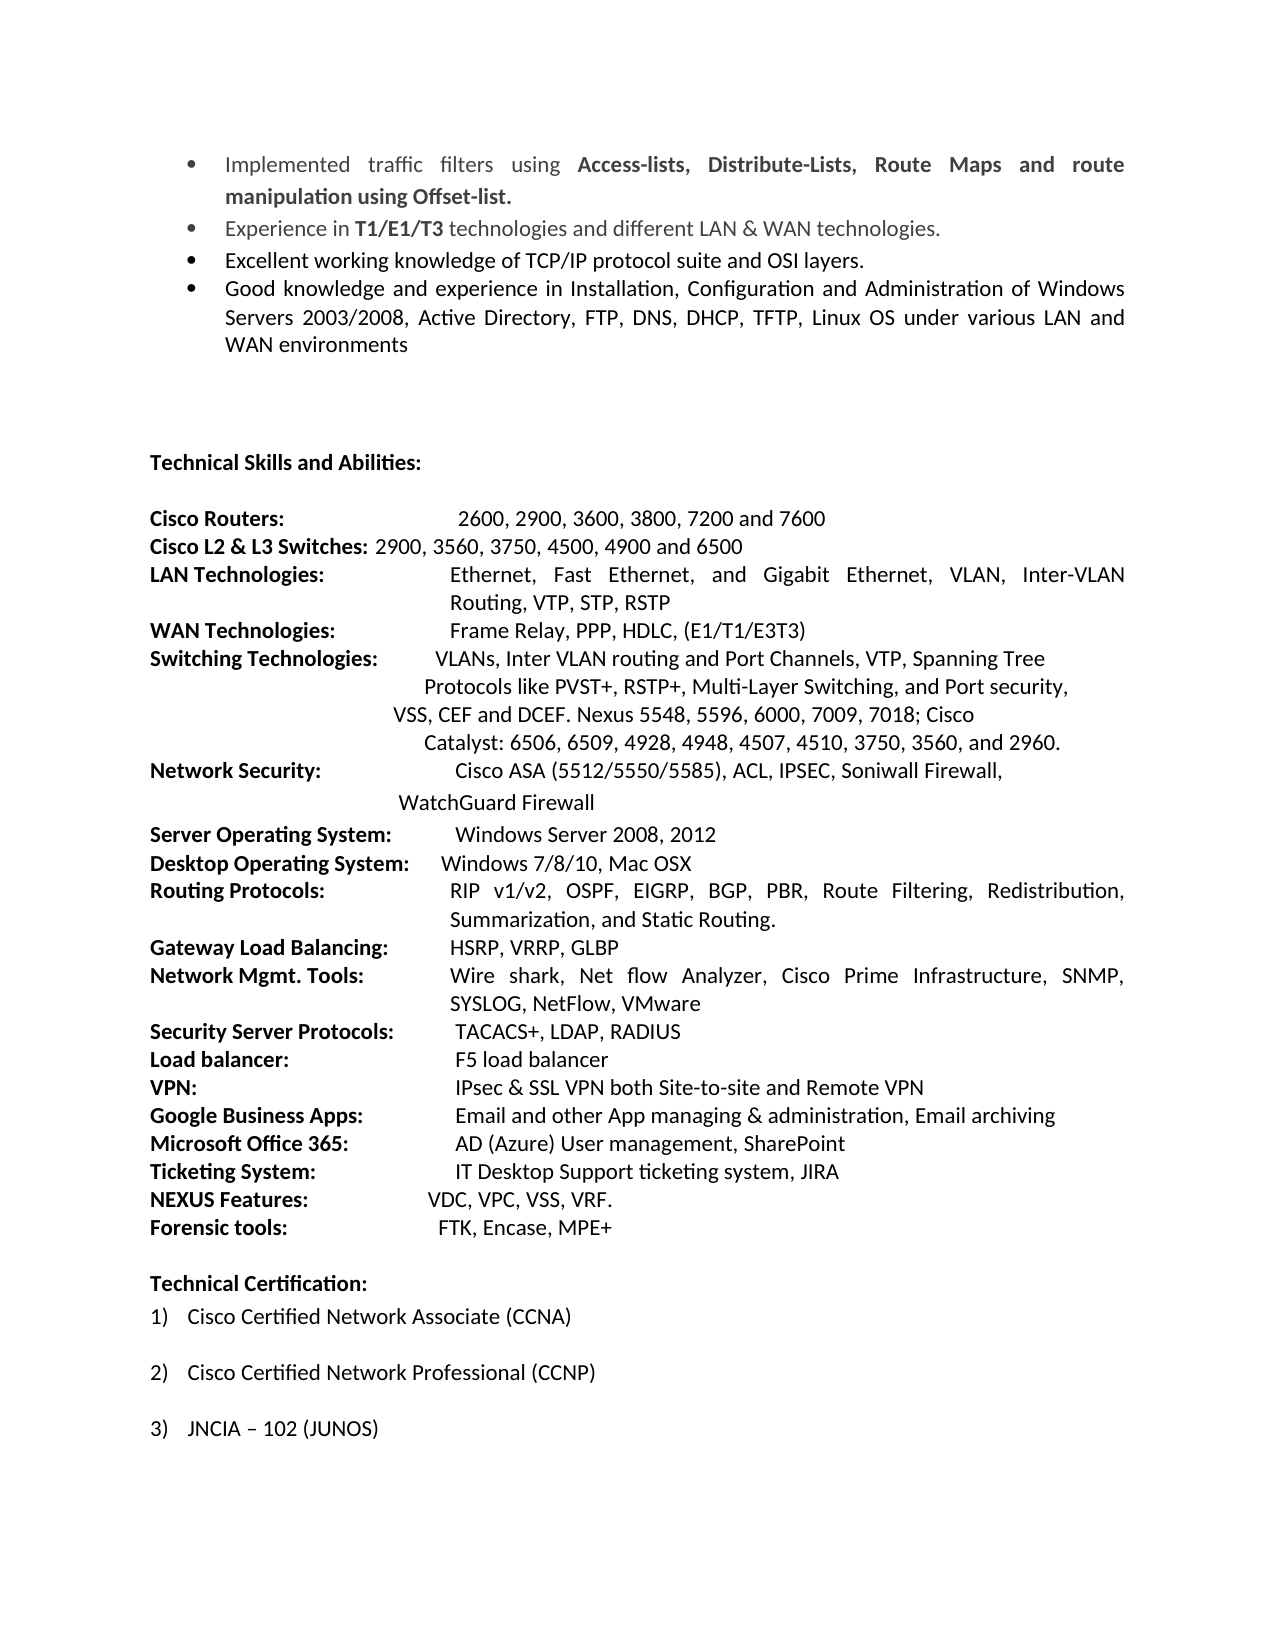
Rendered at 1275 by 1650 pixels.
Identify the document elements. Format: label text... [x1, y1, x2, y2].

list Cisco Certified Network Associate (CCNA) [150, 1302, 1125, 1330]
list Security Server Protocols: TACACS+, LDAP, RADIUS [150, 1017, 1125, 1045]
list LAN Technologies: Ethernet, Fast Ethernet, and Gigabit Ethernet, VLAN, Inter-VLAN Routing, VTP, STP, RSTP [150, 560, 1125, 616]
text Google Business Apps: Email and other App managing & administration, Email archiving [150, 1101, 1125, 1129]
list Network Mgmt. Tools: Wire shark, Net flow Analyzer, Cisco Prime Infrastructure, SNMP, SYSLOG, NetFlow, VMware [150, 961, 1125, 1017]
list Switching Technologies: VLANs, Inter VLAN routing and Port Channels, VTP, Spanning Tree [150, 644, 1125, 672]
text WatchGuard Firewall [150, 788, 1125, 816]
list Catalyst: 6506, 6509, 4928, 4948, 4507, 4510, 3750, 3560, and 2960. [150, 728, 1125, 756]
text Network Security: Cisco ASA (5512/5550/5585), ACL, IPSEC, Soniwall Firewall, [150, 756, 1125, 784]
list Experience in T1/E1/T3 technologies and different LAN & WAN technologies. [187, 214, 1125, 242]
text Ticketing System: IT Desktop Support ticketing system, JIRA [150, 1157, 1125, 1185]
list Gateway Load Balancing: HSRP, VRRP, GLBP [150, 933, 1125, 961]
list Load balancer: F5 load balancer [150, 1045, 1125, 1073]
list Desktop Operating System: Windows 7/8/10, Mac OSX [150, 849, 1125, 877]
text Forensic tools: FTK, Encase, MPE+ [150, 1213, 1125, 1241]
text VPN: IPsec & SSL VPN both Site-to-site and Remote VPN [150, 1073, 1125, 1101]
list WAN Technologies: Frame Relay, PPP, HDLC, (E1/T1/E3T3) [150, 616, 1125, 644]
text NEXUS Features: VDC, VPC, VSS, VRF. [150, 1185, 1125, 1213]
list Routing Protocols: RIP v1/v2, OSPF, EIGRP, BGP, PBR, Route Filtering, Redistribution, Summarization, and Static Routing. [150, 877, 1125, 933]
list Implemented traffic filters using Access-lists, Distribute-Lists, Route Maps and route manipulation using Offset-list. [187, 150, 1125, 210]
list Technical Skills and Abilities: [150, 448, 1125, 476]
list Good knowledge and experience in Installation, Configuration and Administration of Windows Servers 2003/2008, Active Directory, FTP, DNS, DHCP, TFTP, Linux OS under various LAN and WAN environments [187, 274, 1125, 359]
list Cisco L2 & L3 Switches: 2900, 3560, 3750, 4500, 4900 and 6500 [150, 532, 1125, 560]
text Technical Certification: [150, 1269, 1125, 1297]
list Cisco Routers: 2600, 2900, 3600, 3800, 7200 and 7600 [150, 504, 1125, 532]
text Microsoft Office 365: AD (Azure) User management, SharePoint [150, 1129, 1125, 1157]
list Protocols like PVST+, RSTP+, Multi-Layer Switching, and Port security, [150, 672, 1125, 700]
list Cisco Certified Network Professional (CCNP) [150, 1358, 1125, 1386]
list Excellent working knowledge of TCP/IP protocol suite and OSI layers. [187, 247, 1125, 274]
list JNCIA – 102 (JUNOS) [150, 1414, 1125, 1442]
list Server Operating System: Windows Server 2008, 2012 [150, 821, 1125, 849]
list VSS, CEF and DCEF. Nexus 5548, 5596, 6000, 7009, 7018; Cisco [150, 700, 1125, 728]
